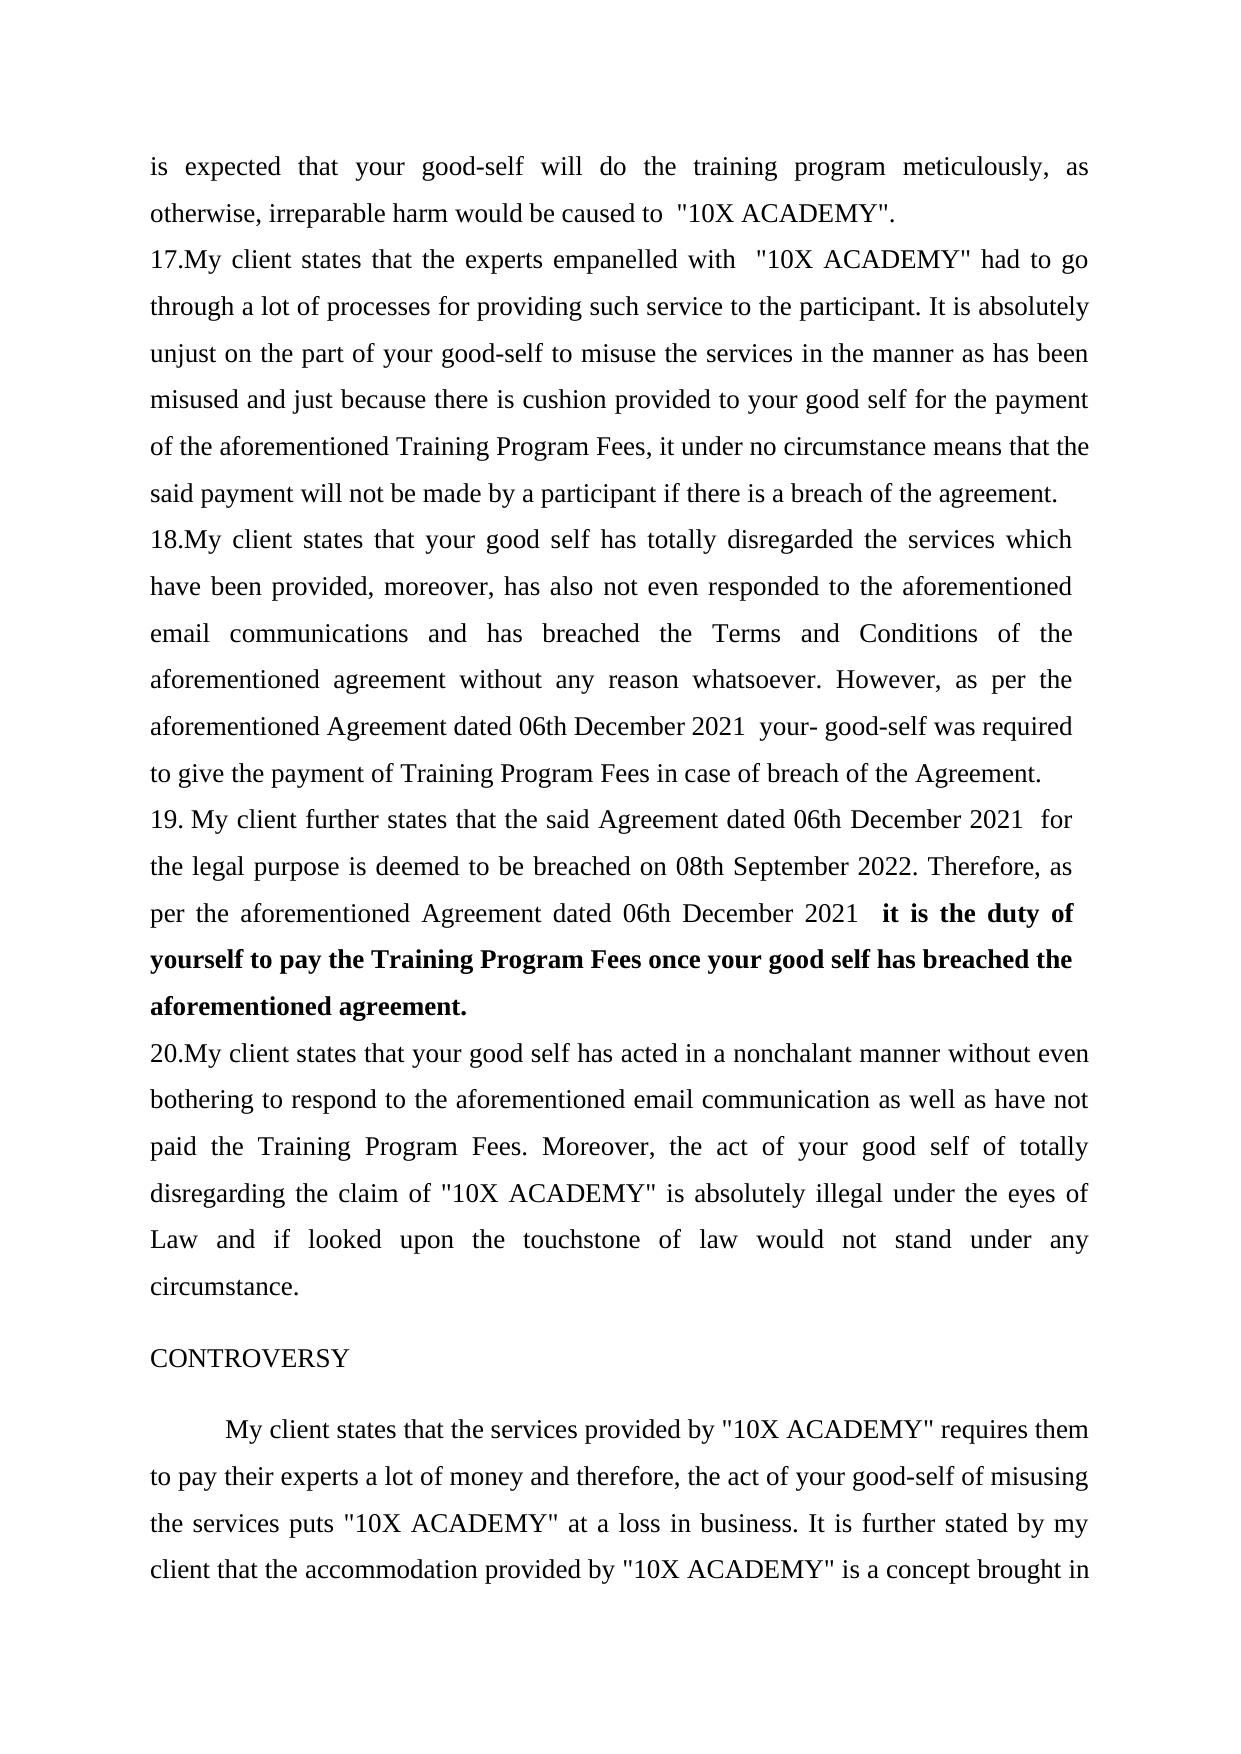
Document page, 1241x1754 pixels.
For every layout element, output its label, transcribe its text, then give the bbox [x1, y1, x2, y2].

text 18.My client states that your good self has totally disregarded the services which have been provided, moreover, has also not even responded to the aforementioned email communications and has breached the Terms and Conditions of the aforementioned agreement without any reason whatsoever. However, as per the aforementioned Agreement dated 06th December 2021 your- good-self was required to give the payment of Training Program Fees in case of breach of the Agreement. [150, 523, 1074, 788]
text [150, 1413, 1090, 1584]
text 17.My client states that the experts empanelled with "10X ACADEMY" had to go through a lot of processes for providing such service to the participant. It is absolutely unjust on the part of your good-self to misuse the services in the manner as has been misused and just because there is cushion provided to your good self for the payment of the aforementioned Training Program Fees, it under no circumstance means that the said payment will not be made by a participant if there is a breach of the agreement. [150, 243, 1090, 508]
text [150, 150, 1090, 228]
text CONTROVERSY [150, 1342, 1090, 1373]
text 19. My client further states that the said Agreement dated 06th December 2021 for the legal purpose is deemed to be breached on 08th September 2022. Therefore, as per the aforementioned Agreement dated 06th December 2021 it is the duty of yourself to pay the Training Program Fees once your good self has breached the aforementioned agreement. [150, 803, 1074, 1021]
text 20.My client states that your good self has acted in a nonchalant manner without even bothering to respond to the aforementioned email communication as well as have not paid the Training Program Fees. Moreover, the act of your good self of totally disregarding the claim of "10X ACADEMY" is absolutely illegal under the eyes of Law and if looked upon the touchstone of law would not stand under any circumstance. [150, 1037, 1090, 1301]
